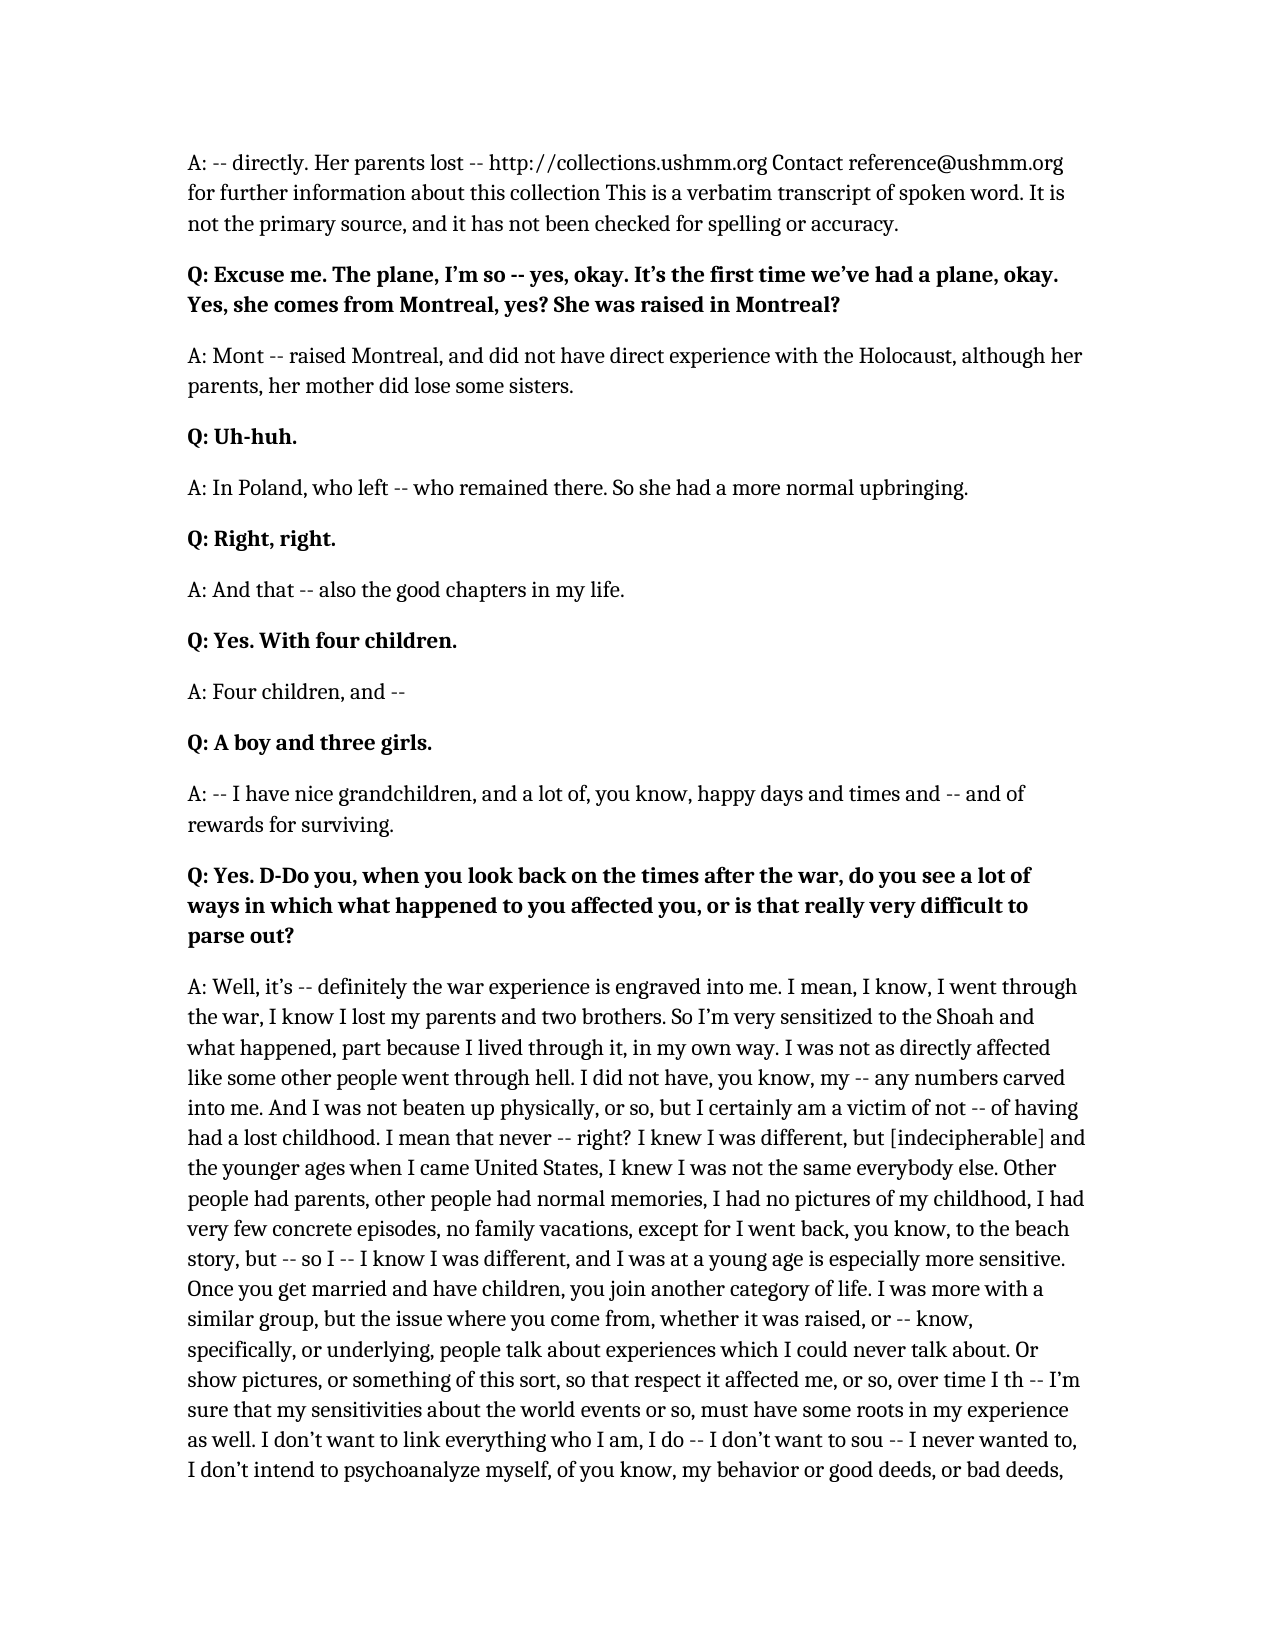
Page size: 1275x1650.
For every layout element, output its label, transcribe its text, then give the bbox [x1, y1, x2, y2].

text Q: Yes. D-Do you, when you look back on the times after the war, do you see a lot of ways in which what happened to you affected you, or is that really very difficult to parse out? [187, 862, 1087, 949]
text A: -- directly. Her parents lost -- http://collections.ushmm.org Contact reference@ushmm.org for further information about this collection This is a verbatim transcript of spoken word. It is not the primary source, and it has not been checked for spelling or accuracy. [187, 150, 1087, 237]
text Q: Yes. With four children. [187, 628, 1087, 654]
text A: Four children, and -- [187, 679, 1087, 706]
text A: In Poland, who left -- who remained there. So she had a more normal upbringing. [187, 475, 1087, 501]
text Q: Excuse me. The plane, I’m so -- yes, okay. It’s the first time we’ve had a plane, okay. Yes, she comes from Montreal, yes? She was raised in Montreal? [187, 261, 1087, 318]
text A: And that -- also the good chapters in my life. [187, 577, 1087, 603]
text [187, 974, 1087, 1484]
text Q: A boy and three girls. [187, 730, 1087, 757]
text A: Mont -- raised Montreal, and did not have direct experience with the Holocaust, although her parents, her mother did lose some sisters. [187, 343, 1087, 399]
text Q: Right, right. [187, 526, 1087, 552]
text A: -- I have nice grandchildren, and a lot of, you know, happy days and times and -- and of rewards for surviving. [187, 781, 1087, 838]
text Q: Uh-huh. [187, 424, 1087, 450]
